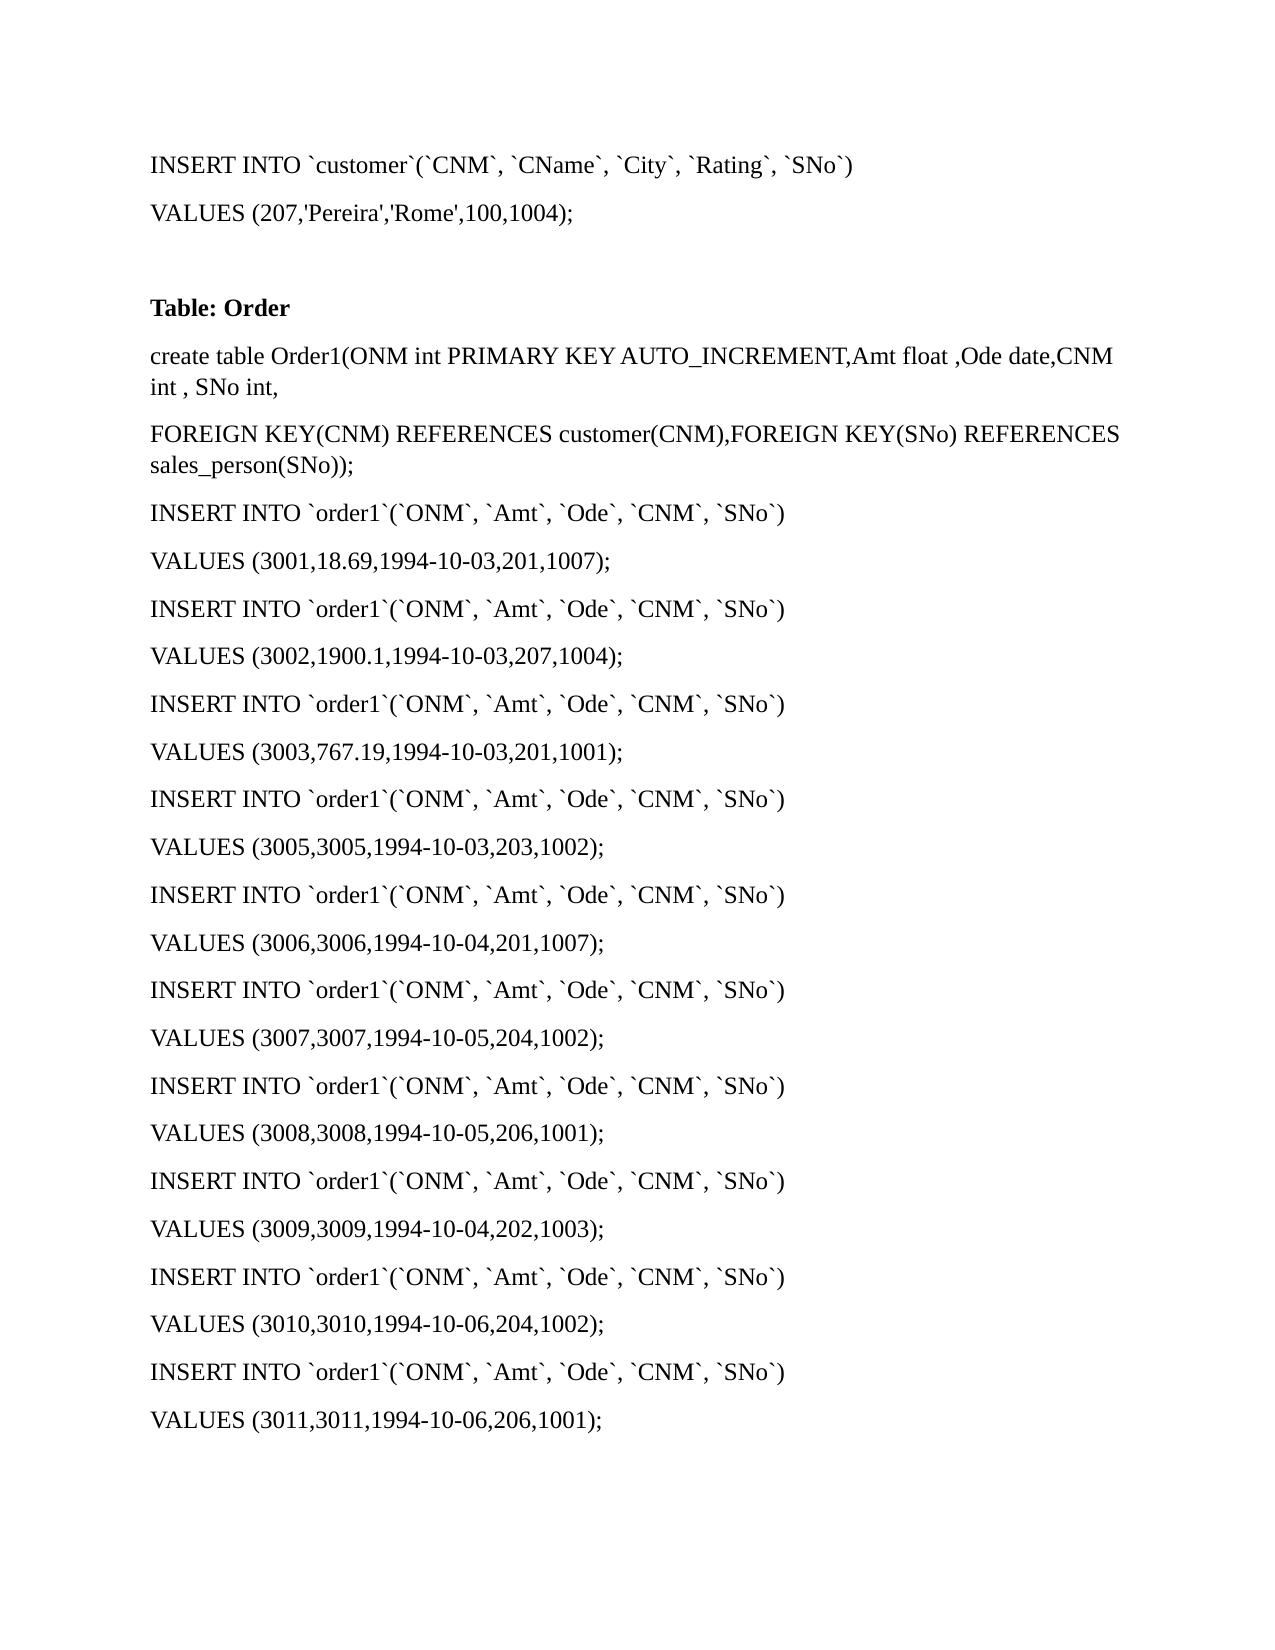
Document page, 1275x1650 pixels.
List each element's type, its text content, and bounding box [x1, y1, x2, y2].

text INSERT INTO `order1`(`ONM`, `Amt`, `Ode`, `CNM`, `SNo`) [150, 594, 1125, 622]
text VALUES (3006,3006,1994-10-04,201,1007); [150, 928, 1125, 956]
text VALUES (3003,767.19,1994-10-03,201,1001); [150, 737, 1125, 766]
text INSERT INTO `order1`(`ONM`, `Amt`, `Ode`, `CNM`, `SNo`) [150, 1262, 1125, 1290]
text Table: Order [150, 293, 1125, 322]
text FOREIGN KEY(CNM) REFERENCES customer(CNM),FOREIGN KEY(SNo) REFERENCES sales_person(SNo)); [150, 419, 1125, 479]
text INSERT INTO `order1`(`ONM`, `Amt`, `Ode`, `CNM`, `SNo`) [150, 689, 1125, 718]
text INSERT INTO `order1`(`ONM`, `Amt`, `Ode`, `CNM`, `SNo`) [150, 1071, 1125, 1099]
text INSERT INTO `order1`(`ONM`, `Amt`, `Ode`, `CNM`, `SNo`) [150, 880, 1125, 909]
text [150, 150, 1125, 179]
text VALUES (3002,1900.1,1994-10-03,207,1004); [150, 641, 1125, 670]
text INSERT INTO `order1`(`ONM`, `Amt`, `Ode`, `CNM`, `SNo`) [150, 975, 1125, 1004]
text INSERT INTO `order1`(`ONM`, `Amt`, `Ode`, `CNM`, `SNo`) [150, 784, 1125, 813]
text VALUES (3010,3010,1994-10-06,204,1002); [150, 1309, 1125, 1338]
text INSERT INTO `order1`(`ONM`, `Amt`, `Ode`, `CNM`, `SNo`) [150, 1357, 1125, 1386]
text VALUES (3008,3008,1994-10-05,206,1001); [150, 1118, 1125, 1147]
text create table Order1(ONM int PRIMARY KEY AUTO_INCREMENT,Amt float ,Ode date,CNM int , SNo int, [150, 341, 1125, 401]
text VALUES (3007,3007,1994-10-05,204,1002); [150, 1023, 1125, 1052]
text VALUES (3001,18.69,1994-10-03,201,1007); [150, 546, 1125, 575]
text VALUES (207,'Pereira','Rome',100,1004); [150, 198, 1125, 226]
text INSERT INTO `order1`(`ONM`, `Amt`, `Ode`, `CNM`, `SNo`) [150, 1166, 1125, 1195]
text VALUES (3011,3011,1994-10-06,206,1001); [150, 1405, 1125, 1433]
text VALUES (3005,3005,1994-10-03,203,1002); [150, 832, 1125, 861]
text INSERT INTO `order1`(`ONM`, `Amt`, `Ode`, `CNM`, `SNo`) [150, 498, 1125, 527]
text VALUES (3009,3009,1994-10-04,202,1003); [150, 1214, 1125, 1243]
